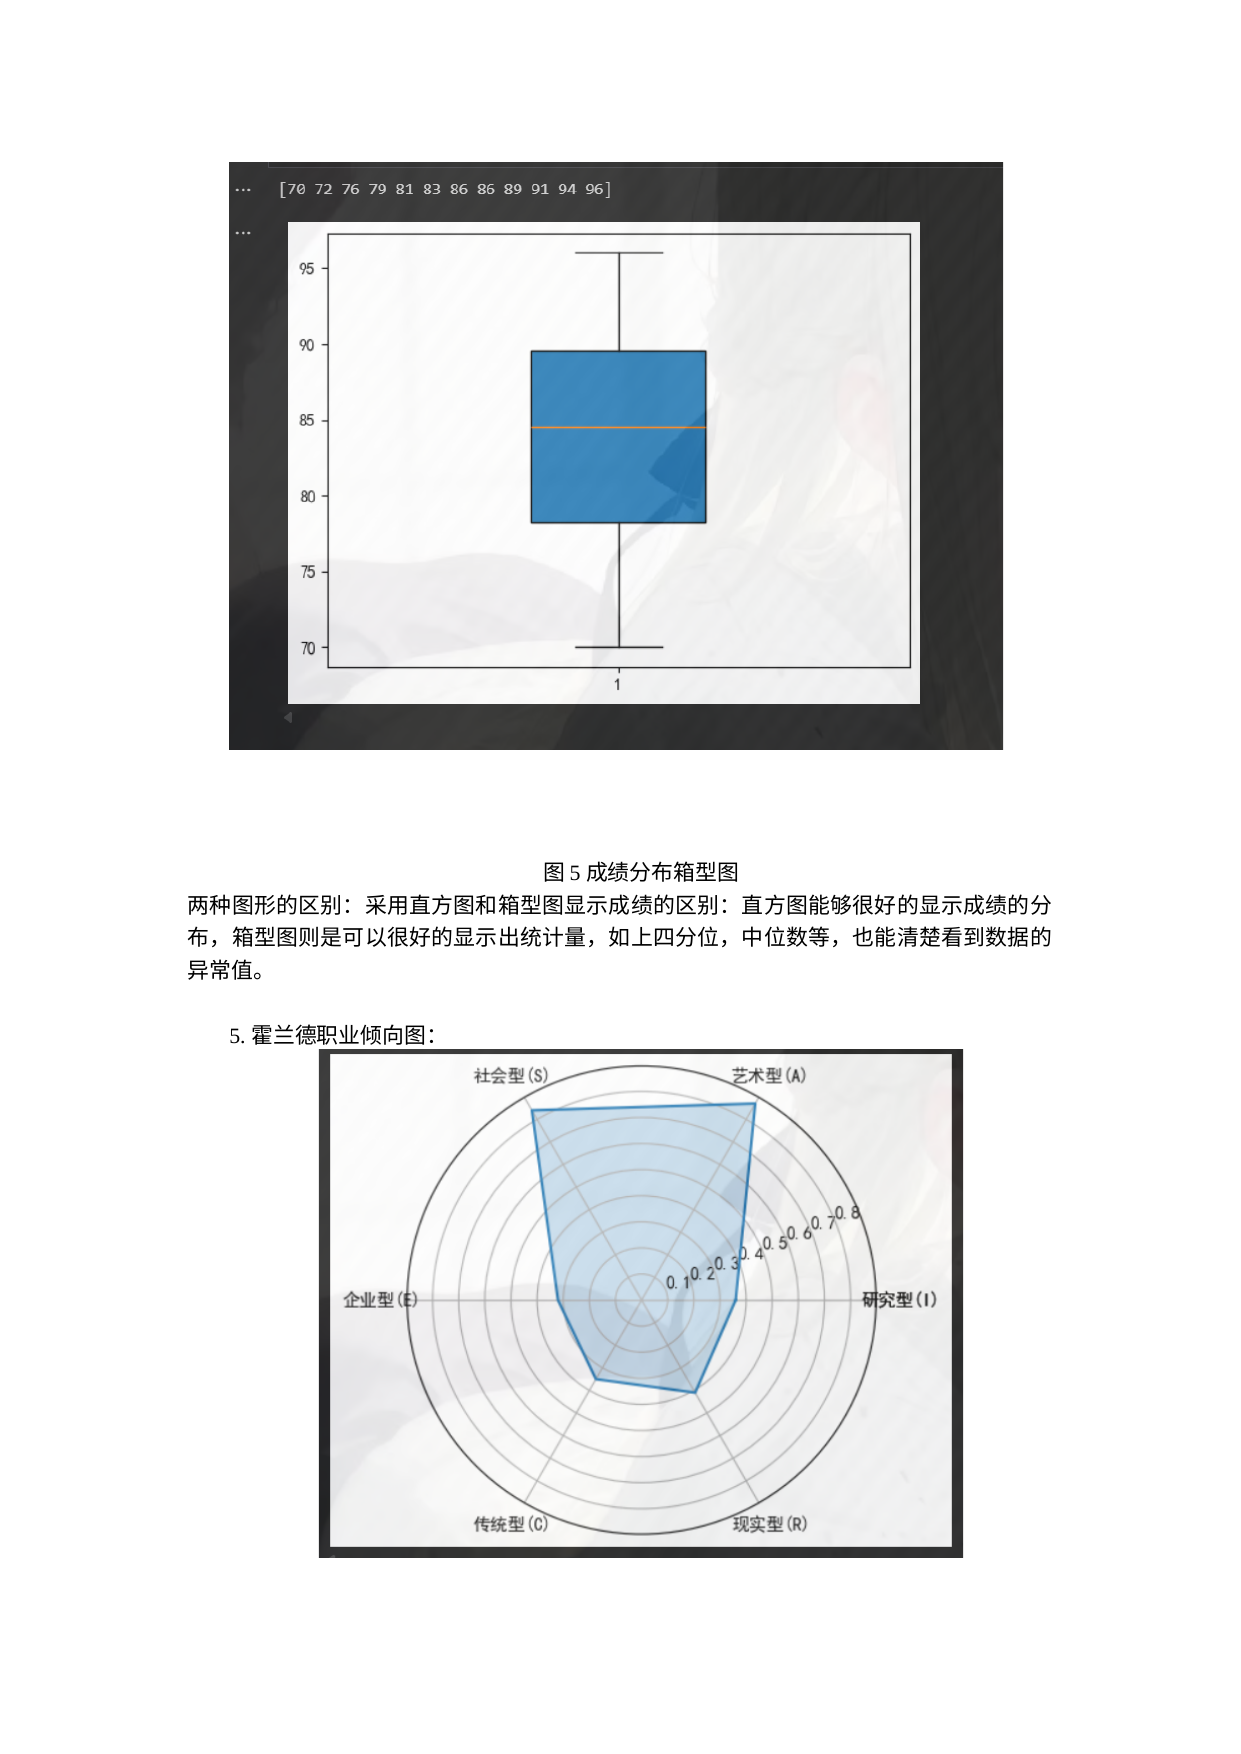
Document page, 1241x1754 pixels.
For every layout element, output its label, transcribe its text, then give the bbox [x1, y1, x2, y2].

list 霍兰德职业倾向图： [187, 1017, 1053, 1050]
text 两种图形的区别：采用直方图和箱型图显示成绩的区别：直方图能够很好的显示成绩的分布，箱型图则是可以很好的显示出统计量，如上四分位，中位数等，也能清楚看到数据的异常值。 [187, 887, 1053, 985]
picture [229, 162, 1004, 750]
text 图5 成绩分布箱型图 [229, 855, 1053, 887]
picture [318, 1049, 964, 1558]
